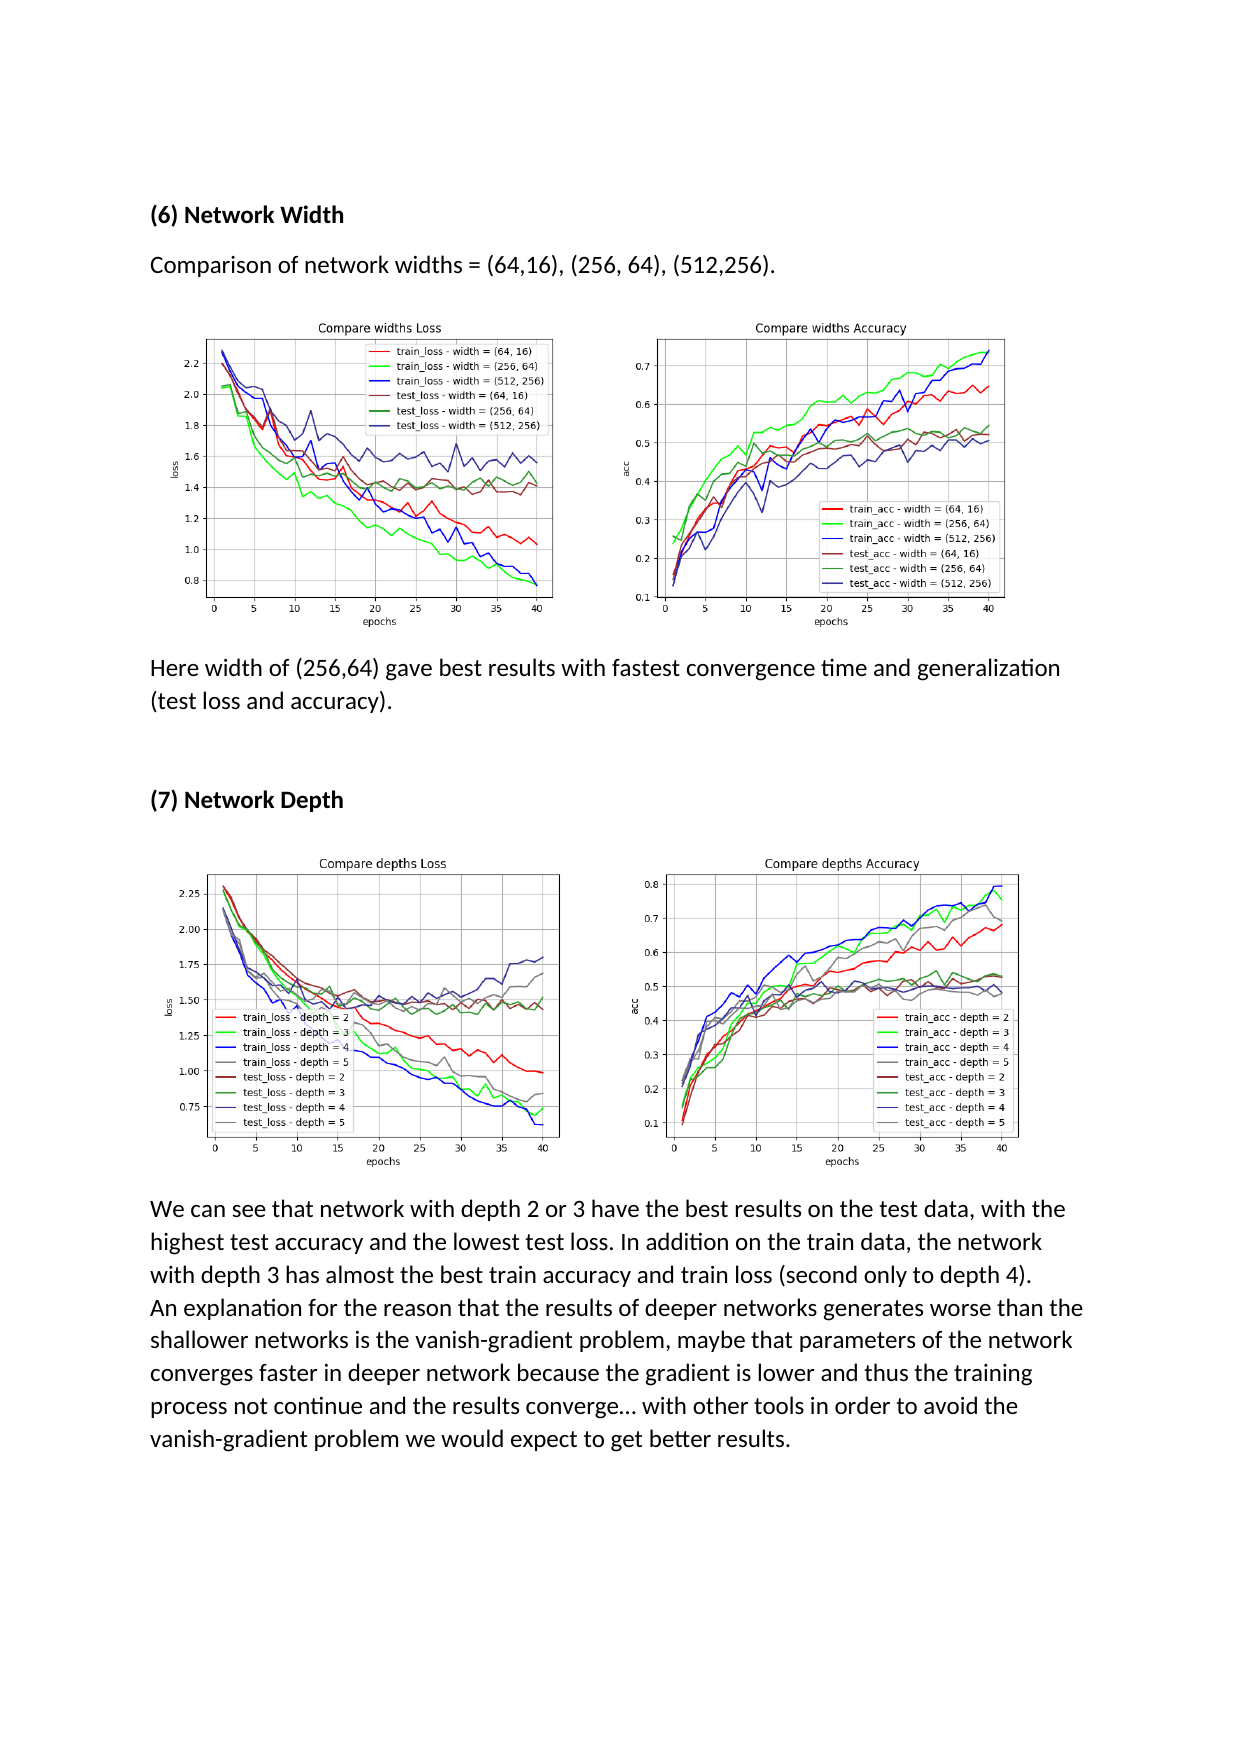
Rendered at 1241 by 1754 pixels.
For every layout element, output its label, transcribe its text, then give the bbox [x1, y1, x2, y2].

text Here width of (256,64) gave best results with fastest convergence time and generalization (test loss and accuracy). [150, 652, 1090, 716]
text (7) Network Depth [150, 784, 1090, 815]
picture [150, 834, 604, 1174]
text Comparison of network widths = (64,16), (256, 64), (512,256). [150, 249, 1090, 280]
picture [602, 299, 1048, 634]
text (6) Network Width [150, 199, 1090, 230]
picture [609, 834, 1063, 1174]
text We can see that network with depth 2 or 3 have the best results on the test data, with the highest test accuracy and the lowest test loss. In addition on the train data, the network with depth 3 has almost the best train accuracy and train loss (second only to depth 4). An explanation for the reason that the results of deeper networks generates worse than the shallower networks is the vanish-gradient problem, maybe that parameters of the network converges faster in deeper network because the gradient is lower and thus the training process not continue and the results converge… with other tools in order to avoid the vanish-gradient problem we would expect to get better results. [150, 1193, 1090, 1454]
picture [150, 298, 597, 634]
